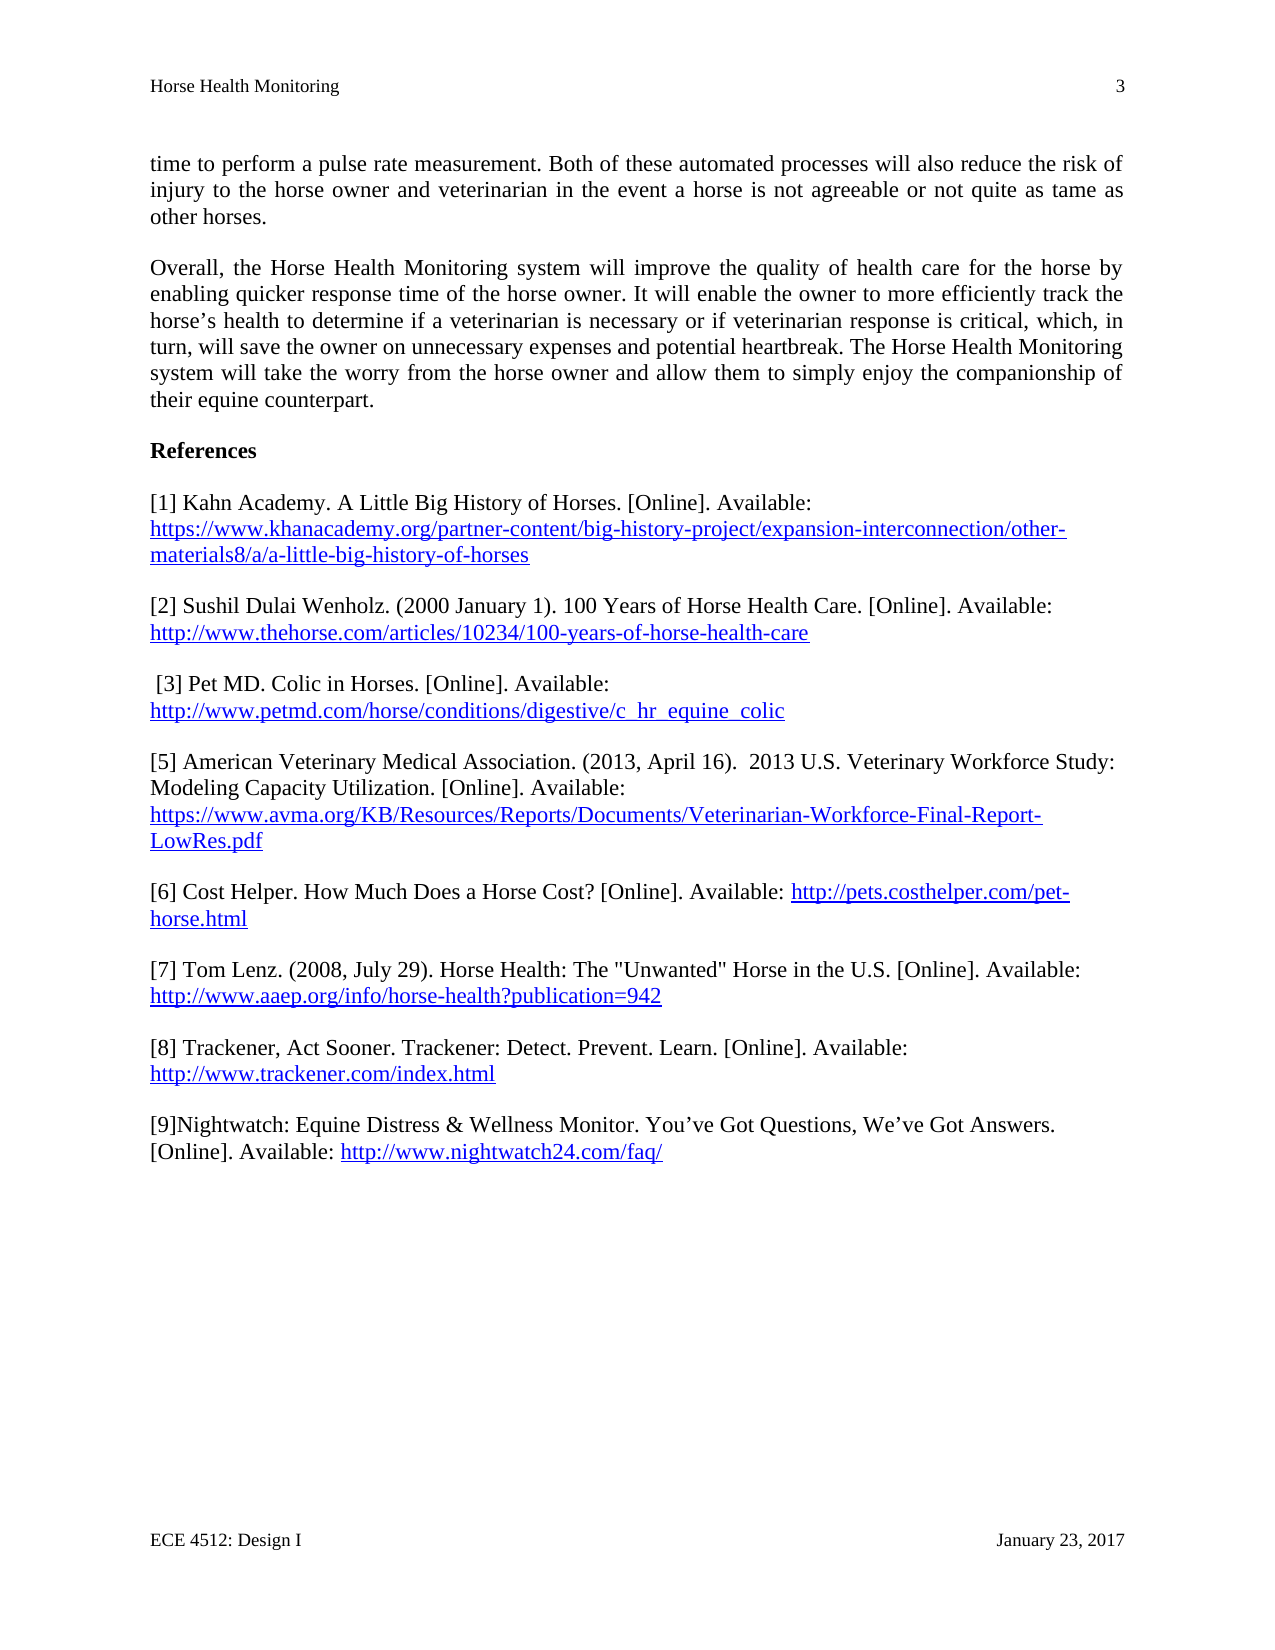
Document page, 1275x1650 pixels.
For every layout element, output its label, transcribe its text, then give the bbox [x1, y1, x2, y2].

text [9]Nightwatch: Equine Distress & Wellness Monitor. You’ve Got Questions, We’ve Got Answers. [Online]. Available: http://www.nightwatch24.com/faq/ [150, 1112, 1125, 1164]
text [2] Sushil Dulai Wenholz. (2000 January 1). 100 Years of Horse Health Care. [Online]. Available: http://www.thehorse.com/articles/10234/100-years-of-horse-health-care [150, 593, 1125, 645]
text Overall, the Horse Health Monitoring system will improve the quality of health care for the horse by enabling quicker response time of the horse owner. It will enable the owner to more efficiently track the horse’s health to determine if a veterinarian is necessary or if veterinarian response is critical, which, in turn, will save the owner on unnecessary expenses and potential heartbreak. The Horse Health Monitoring system will take the worry from the horse owner and allow them to simply enjoy the companionship of their equine counterpart. [150, 254, 1125, 412]
text [5] American Veterinary Medical Association. (2013, April 16). 2013 U.S. Veterinary Workforce Study: Modeling Capacity Utilization. [Online]. Available: https://www.avma.org/KB/Resources/Reports/Documents/Veterinarian-Workforce-Final-Report-LowRes.pdf [150, 748, 1125, 853]
text [6] Cost Helper. How Much Does a Horse Cost? [Online]. Available: http://pets.costhelper.com/pet-horse.html [150, 878, 1125, 931]
text [8] Trackener, Act Sooner. Trackener: Detect. Prevent. Learn. [Online]. Available: http://www.trackener.com/index.html [150, 1034, 1125, 1087]
text [7] Tom Lenz. (2008, July 29). Horse Health: The "Unwanted" Horse in the U.S. [Online]. Available: http://www.aaep.org/info/horse-health?publication=942 [150, 956, 1125, 1009]
text [3] Pet MD. Colic in Horses. [Online]. Available: http://www.petmd.com/horse/conditions/digestive/c_hr_equine_colic [150, 670, 1125, 723]
text [1] Kahn Academy. A Little Big History of Horses. [Online]. Available: https://www.khanacademy.org/partner-content/big-history-project/expansion-interconnection/other-materials8/a/a-little-big-history-of-horses [150, 488, 1125, 568]
text References [150, 437, 1125, 463]
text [150, 150, 1125, 229]
